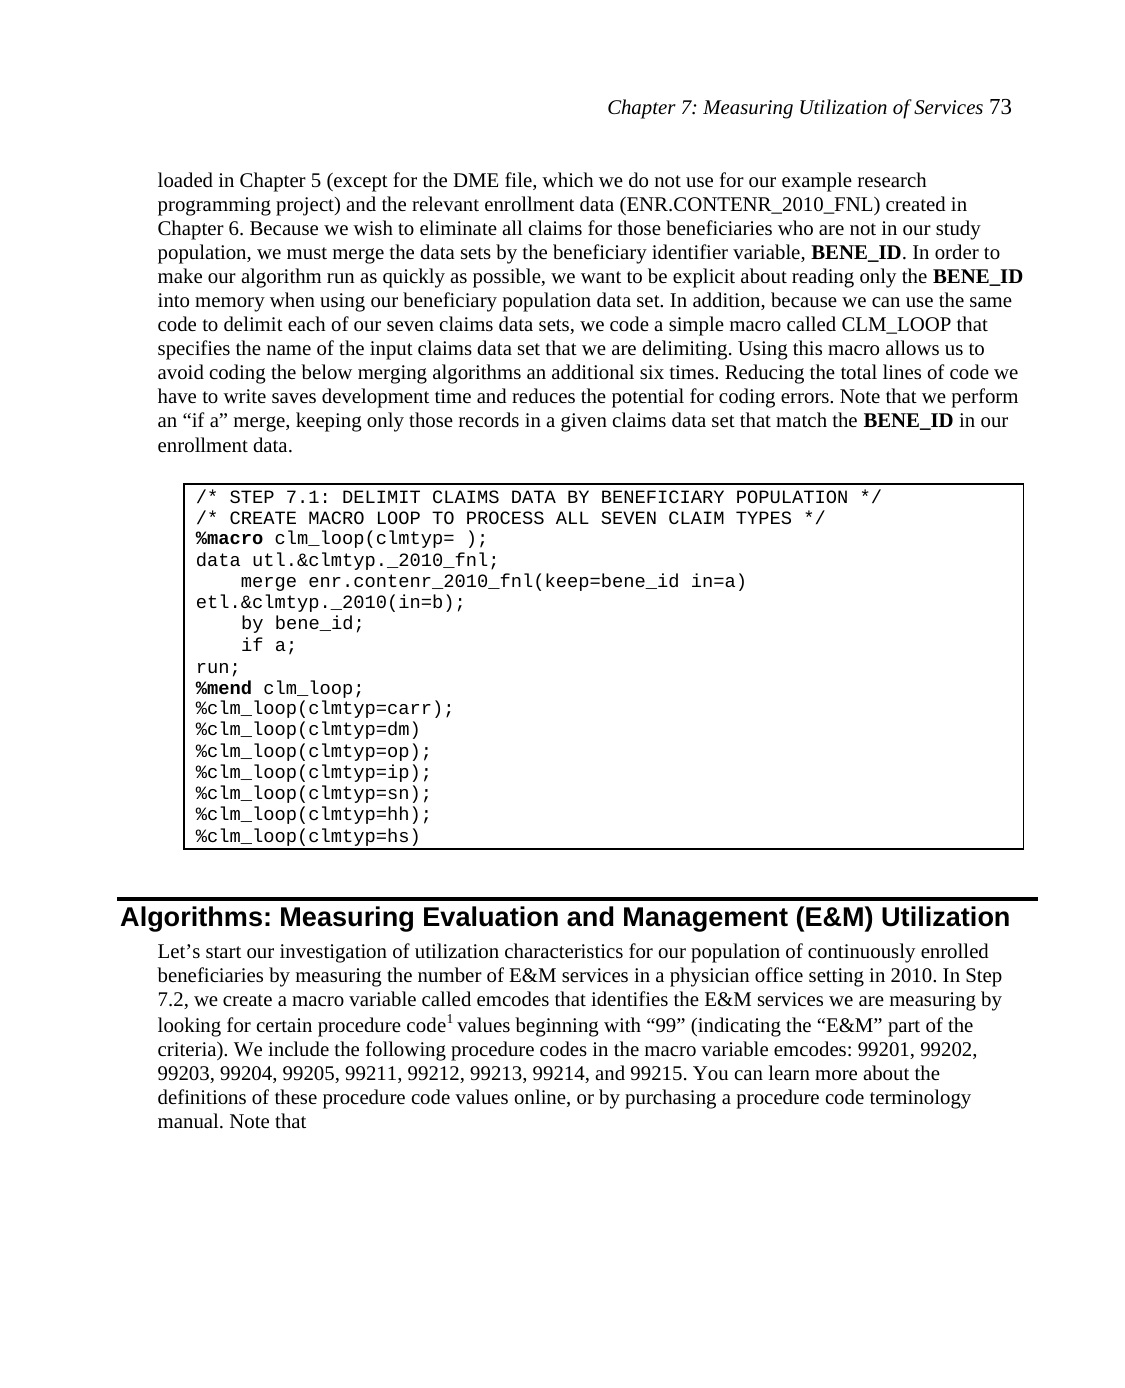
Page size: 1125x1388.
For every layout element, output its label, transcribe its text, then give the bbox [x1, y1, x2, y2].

text loaded in Chapter 5 (except for the DME file, which we do not use for our example research programming project) and the relevant enrollment data (ENR.CONTENR_2010_FNL) created in Chapter 6. Because we wish to eliminate all claims for those beneficiaries who are not in our study population, we must merge the data sets by the beneficiary identifier variable, BENE_ID. In order to make our algorithm run as quickly as possible, we want to be explicit about reading only the BENE_ID into memory when using our beneficiary population data set. In addition, because we can use the same code to delimit each of our seven claims data sets, we code a simple macro called CLM_LOOP that specifies the name of the input claims data set that we are delimiting. Using this macro allows us to avoid coding the below merging algorithms an additional six times. Reducing the total lines of code we have to write saves development time and reduces the potential for coding errors. Note that we perform an “if a” merge, keeping only those records in a given claims data set that match the BENE_ID in our enrollment data. [157, 168, 1025, 457]
subtitle Algorithms: Measuring Evaluation and Management (E&M) Utilization [120, 893, 1077, 933]
text Let’s start our investigation of utilization characteristics for our population of continuously enrolled beneficiaries by measuring the number of E&M services in a physician office setting in 2010. In Step 7.2, we create a macro variable called emcodes that identifies the E&M services we are measuring by looking for certain procedure code1 values beginning with “99” (indicating the “E&M” part of the criteria). We include the following procedure codes in the macro variable emcodes: 99201, 99202, 99203, 99204, 99205, 99211, 99212, 99213, 99214, and 99215. You can learn more about the definitions of these procedure code values online, or by purchasing a procedure code terminology manual. Note that [157, 939, 1034, 1133]
